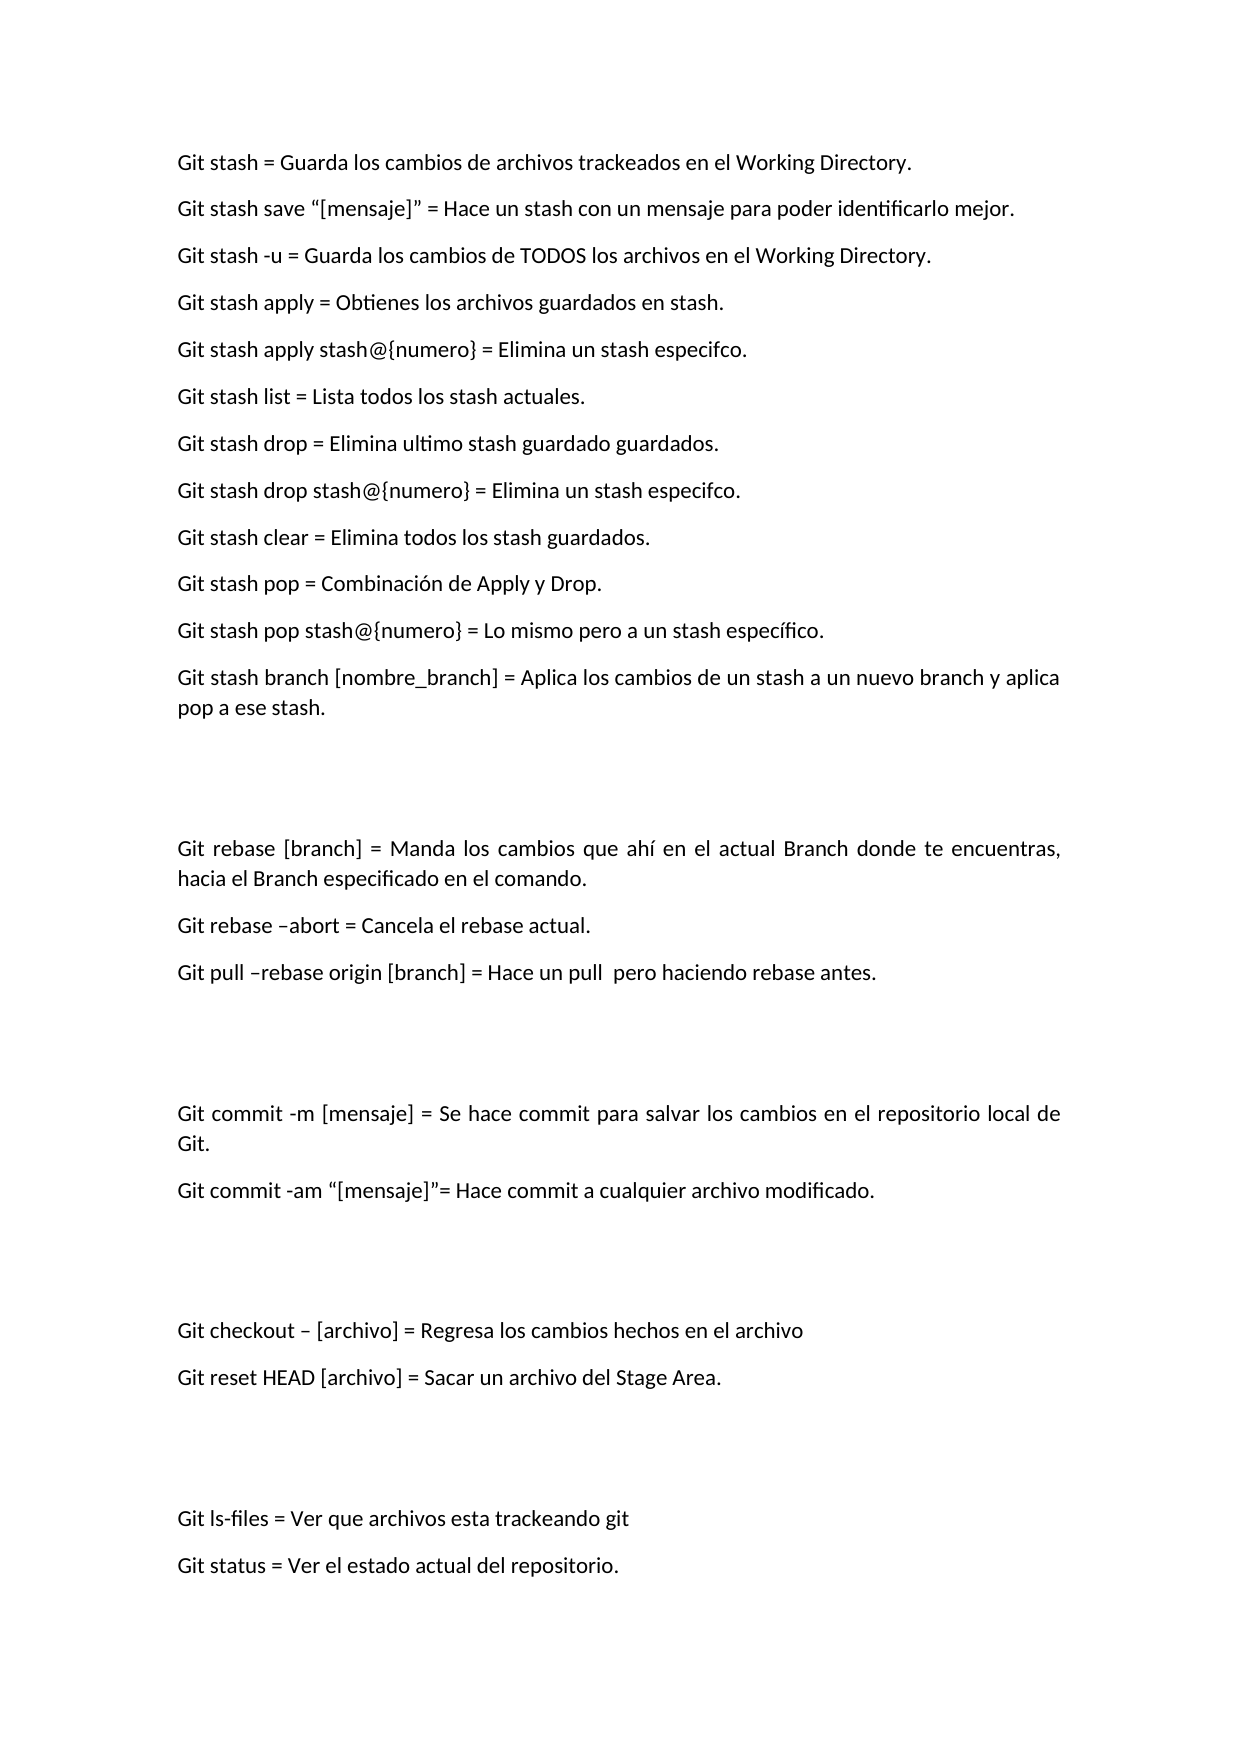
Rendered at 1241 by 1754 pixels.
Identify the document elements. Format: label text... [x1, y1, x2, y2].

text Git reset HEAD [archivo] = Sacar un archivo del Stage Area. [177, 1363, 1063, 1391]
text Git stash list = Lista todos los stash actuales. [177, 382, 1063, 410]
text Git rebase [branch] = Manda los cambios que ahí en el actual Branch donde te encuentras, hacia el Branch especificado en el comando. [177, 834, 1063, 892]
text Git stash drop = Elimina ultimo stash guardado guardados. [177, 429, 1063, 457]
text Git stash branch [nombre_branch] = Aplica los cambios de un stash a un nuevo branch y aplica pop a ese stash. [177, 663, 1063, 721]
text Git checkout – [archivo] = Regresa los cambios hechos en el archivo [177, 1316, 1063, 1344]
text Git stash clear = Elimina todos los stash guardados. [177, 523, 1063, 551]
text Git stash = Guarda los cambios de archivos trackeados en el Working Directory. [177, 148, 1063, 176]
text Git commit -m [mensaje] = Se hace commit para salvar los cambios en el repositorio local de Git. [177, 1099, 1063, 1157]
text Git stash pop stash@{numero} = Lo mismo pero a un stash específico. [177, 616, 1063, 644]
text Git pull –rebase origin [branch] = Hace un pull pero haciendo rebase antes. [177, 958, 1063, 986]
text Git rebase –abort = Cancela el rebase actual. [177, 911, 1063, 939]
text Git commit -am “[mensaje]”= Hace commit a cualquier archivo modificado. [177, 1176, 1063, 1204]
text Git stash save “[mensaje]” = Hace un stash con un mensaje para poder identificarlo mejor. [177, 194, 1063, 222]
text Git stash drop stash@{numero} = Elimina un stash especifco. [177, 476, 1063, 504]
text Git stash -u = Guarda los cambios de TODOS los archivos en el Working Directory. [177, 241, 1063, 269]
text Git status = Ver el estado actual del repositorio. [177, 1551, 1063, 1579]
text Git stash pop = Combinación de Apply y Drop. [177, 569, 1063, 597]
text Git ls-files = Ver que archivos esta trackeando git [177, 1504, 1063, 1532]
text Git stash apply stash@{numero} = Elimina un stash especifco. [177, 335, 1063, 363]
text Git stash apply = Obtienes los archivos guardados en stash. [177, 288, 1063, 316]
